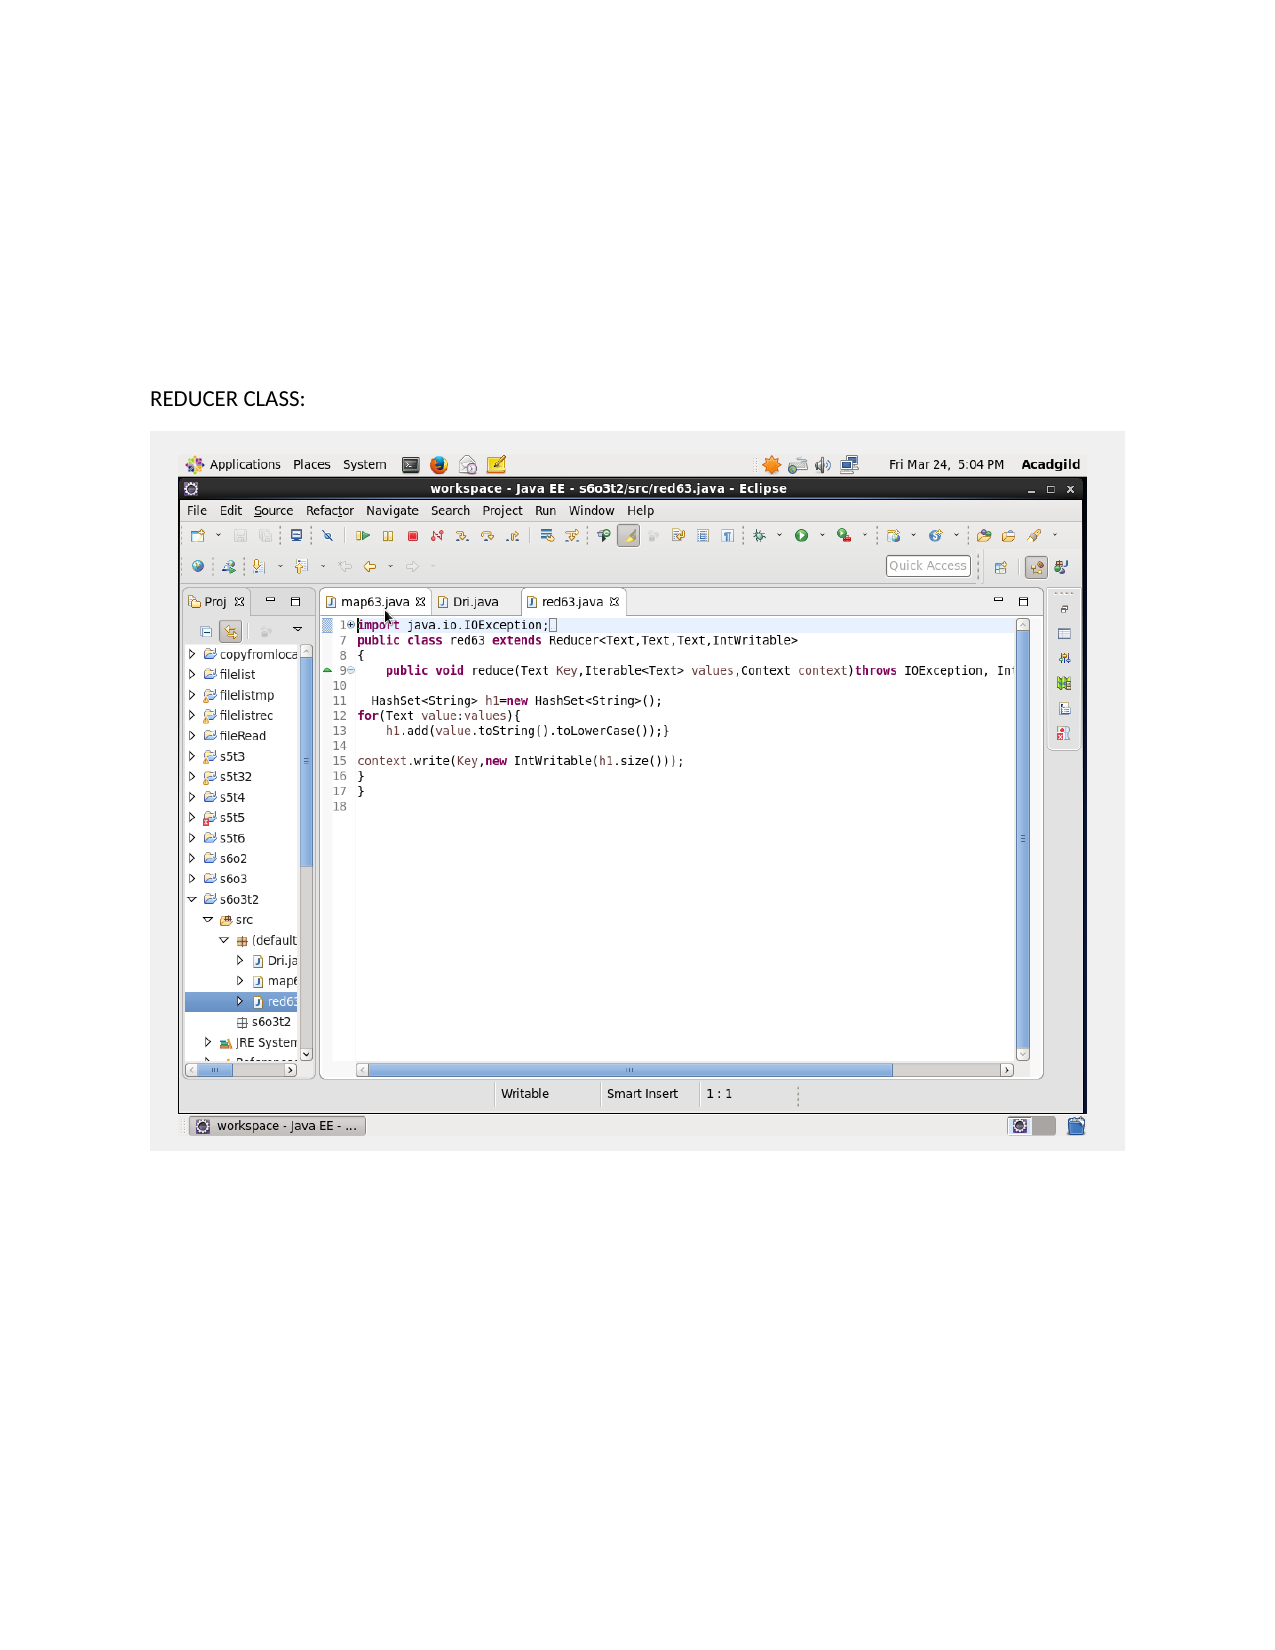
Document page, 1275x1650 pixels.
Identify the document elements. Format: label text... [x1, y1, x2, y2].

picture [150, 431, 1125, 1151]
text REDUCER CLASS: [150, 384, 1125, 412]
